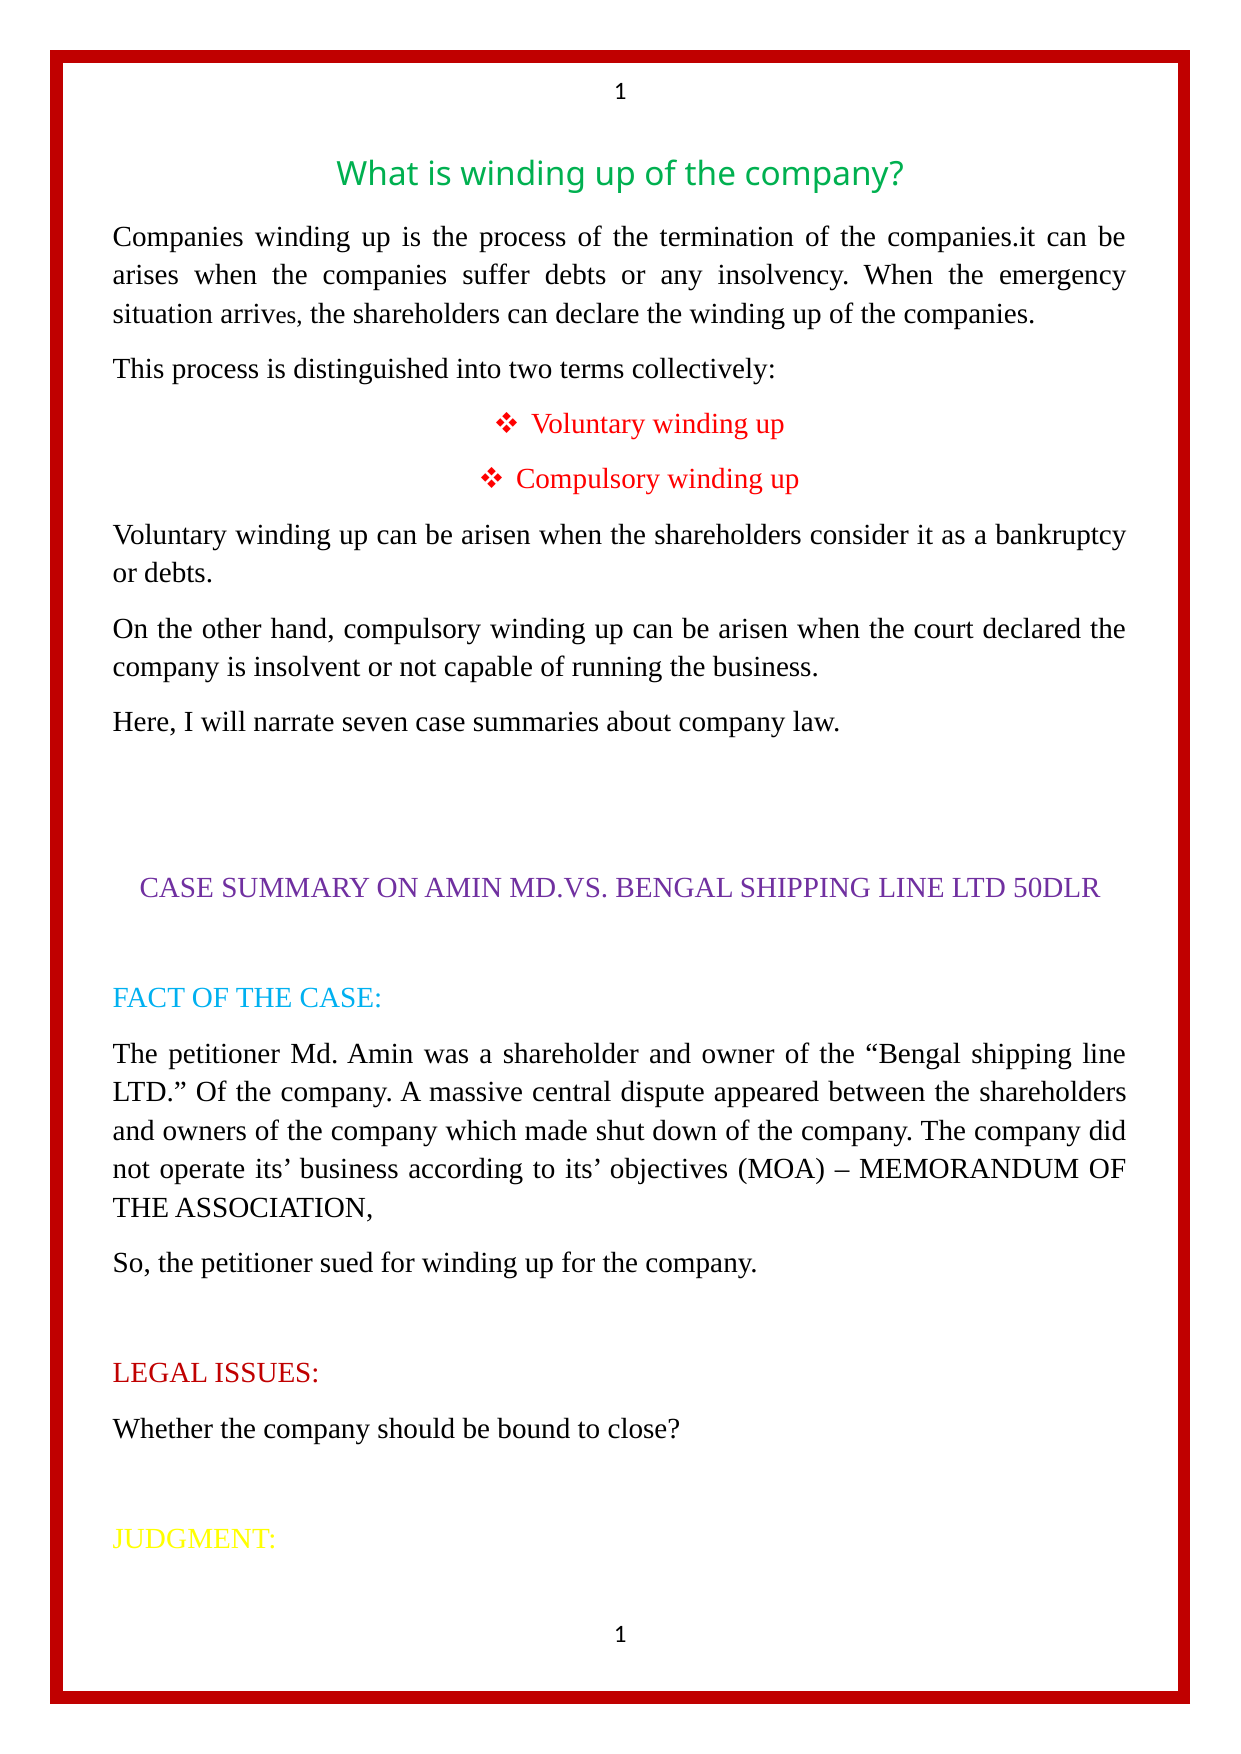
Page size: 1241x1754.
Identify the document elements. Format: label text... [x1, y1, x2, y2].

text So, the petitioner sued for winding up for the company. [112, 1245, 1128, 1279]
list Voluntary winding up [150, 406, 1128, 440]
text Here, I will narrate seven case summaries about company law. [112, 704, 1128, 738]
text LEGAL ISSUES: [112, 1356, 1128, 1389]
list Compulsory winding up [150, 462, 1128, 495]
text Voluntary winding up can be arisen when the shareholders consider it as a bankruptcy or debts. [112, 517, 1128, 589]
text On the other hand, compulsory winding up can be arisen when the court declared the company is insolvent or not capable of running the business. [112, 611, 1128, 683]
text Companies winding up is the process of the termination of the companies.it can be arises when the companies suffer debts or any insolvency. When the emergency situation arrives, the shareholders can declare the winding up of the companies. [112, 219, 1128, 329]
text What is winding up of the company? [112, 150, 1128, 195]
text Whether the company should be bound to close? [112, 1411, 1128, 1444]
text CASE SUMMARY ON AMIN MD.VS. BENGAL SHIPPING LINE LTD 50DLR [112, 870, 1128, 904]
text FACT OF THE CASE: [112, 981, 1128, 1014]
text The petitioner Md. Amin was a shareholder and owner of the “Bengal shipping line LTD.” Of the company. A massive central dispute appeared between the shareholders and owners of the company which made shut down of the company. The company did not operate its’ business according to its’ objectives (MOA) – MEMORANDUM OF THE ASSOCIATION, [112, 1036, 1128, 1223]
text JUDGMENT: [112, 1521, 1128, 1555]
text This process is distinguished into two terms collectively: [112, 351, 1128, 385]
